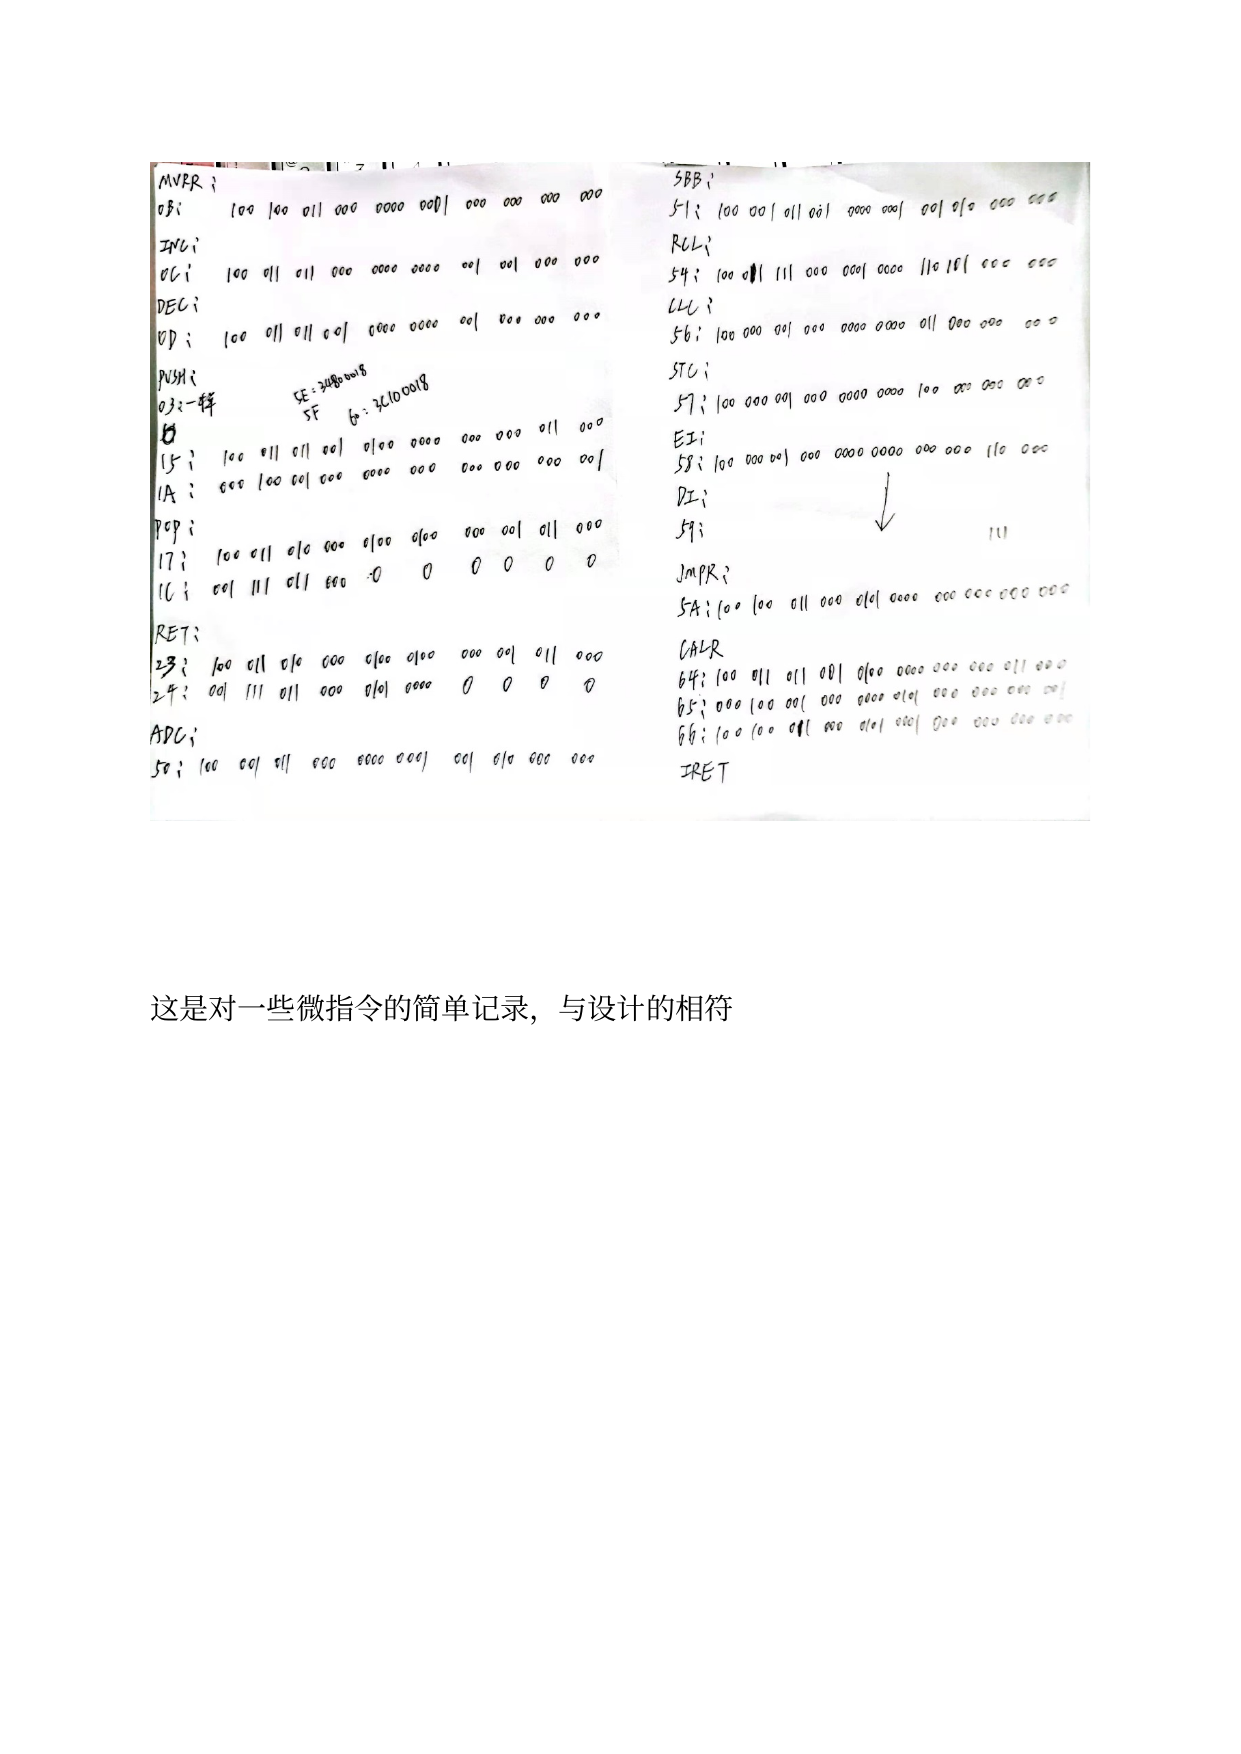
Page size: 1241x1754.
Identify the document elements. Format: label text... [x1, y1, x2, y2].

picture [150, 162, 1091, 821]
text 这是对一些微指令的简单记录，与设计的相符 [150, 974, 1090, 1039]
